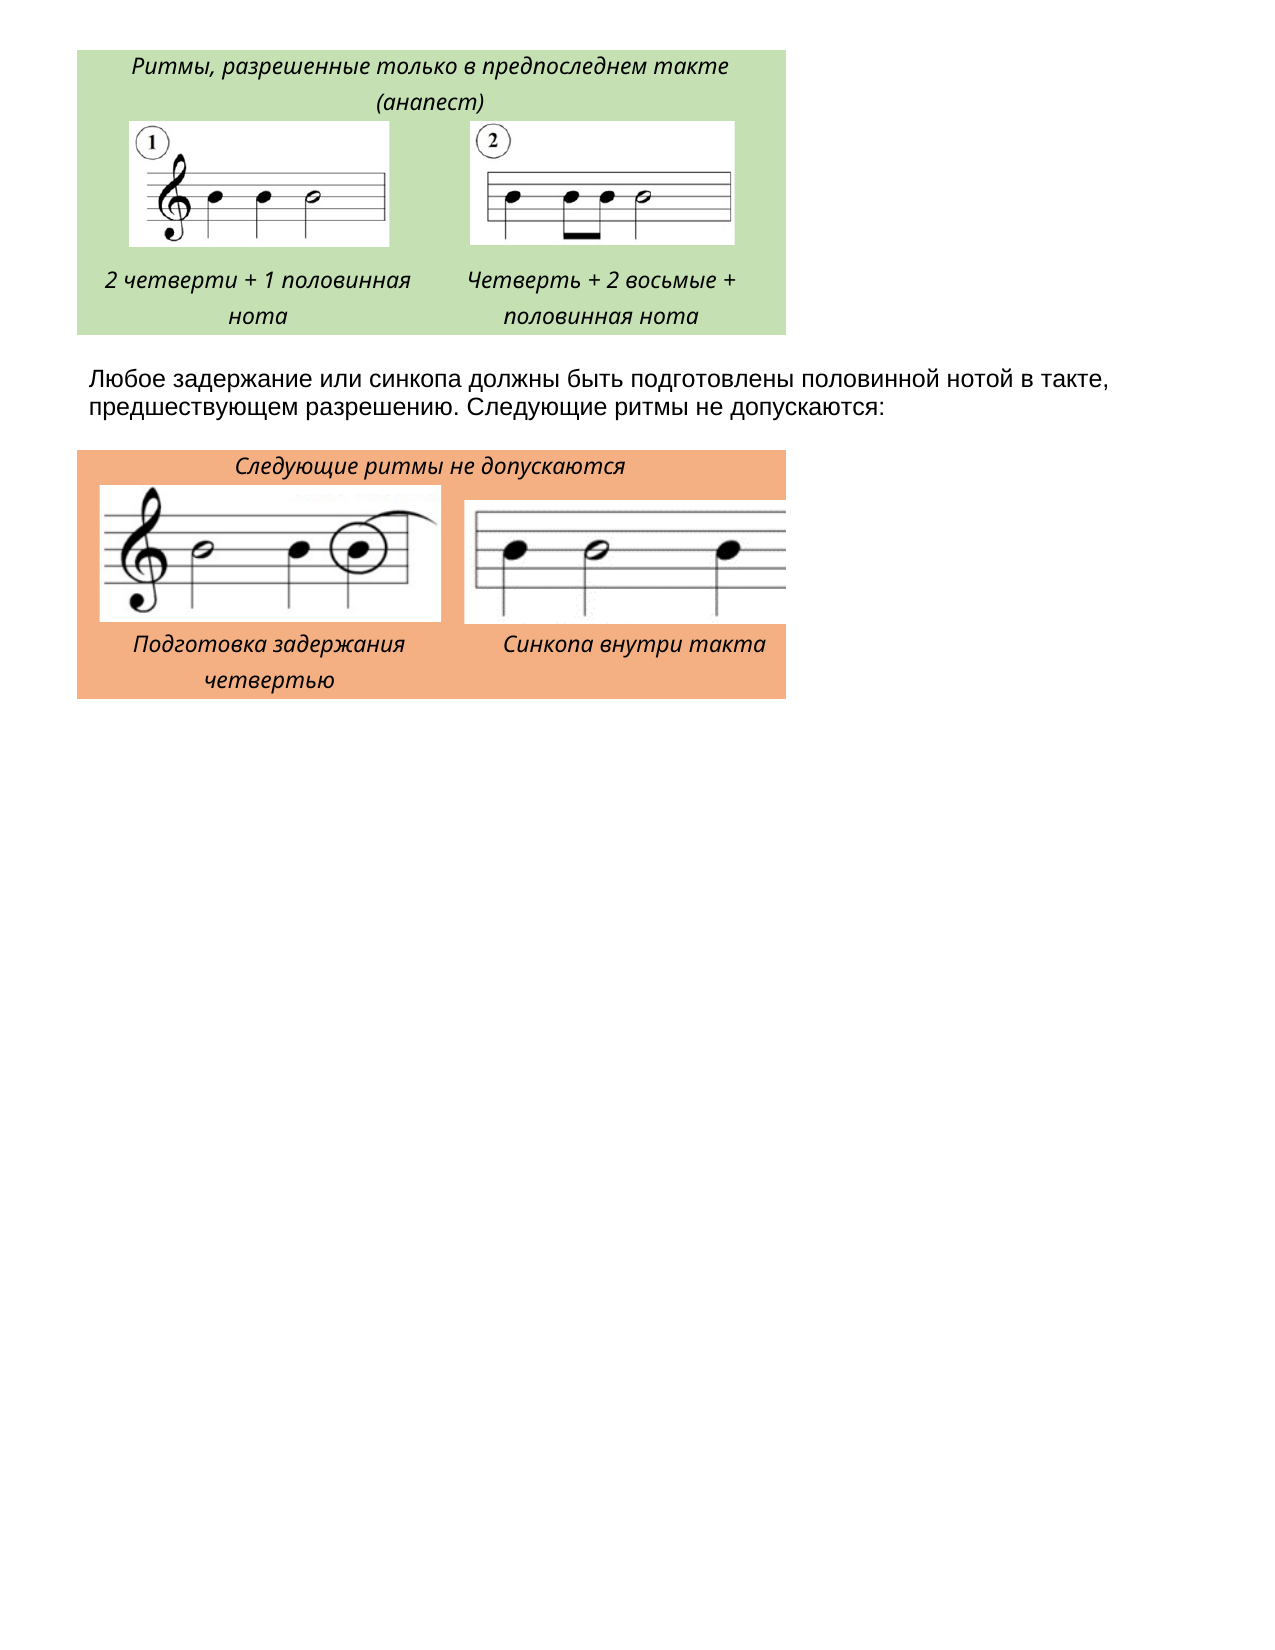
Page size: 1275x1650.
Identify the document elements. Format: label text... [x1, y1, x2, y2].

picture [464, 500, 786, 624]
table_cell [77, 485, 786, 699]
picture [99, 485, 442, 622]
table_header Ритмы, разрешенные только в предпоследнем такте (анапест) [77, 50, 786, 121]
table_cell [77, 121, 786, 335]
picture [129, 121, 390, 247]
picture [470, 121, 735, 245]
text Любое задержание или синкопа должны быть подготовлены половинной нотой в такте, предшествующем разрешению. Следующие ритмы не допускаются: [88, 364, 1227, 421]
table_header Следующие ритмы не допускаются [77, 450, 786, 485]
